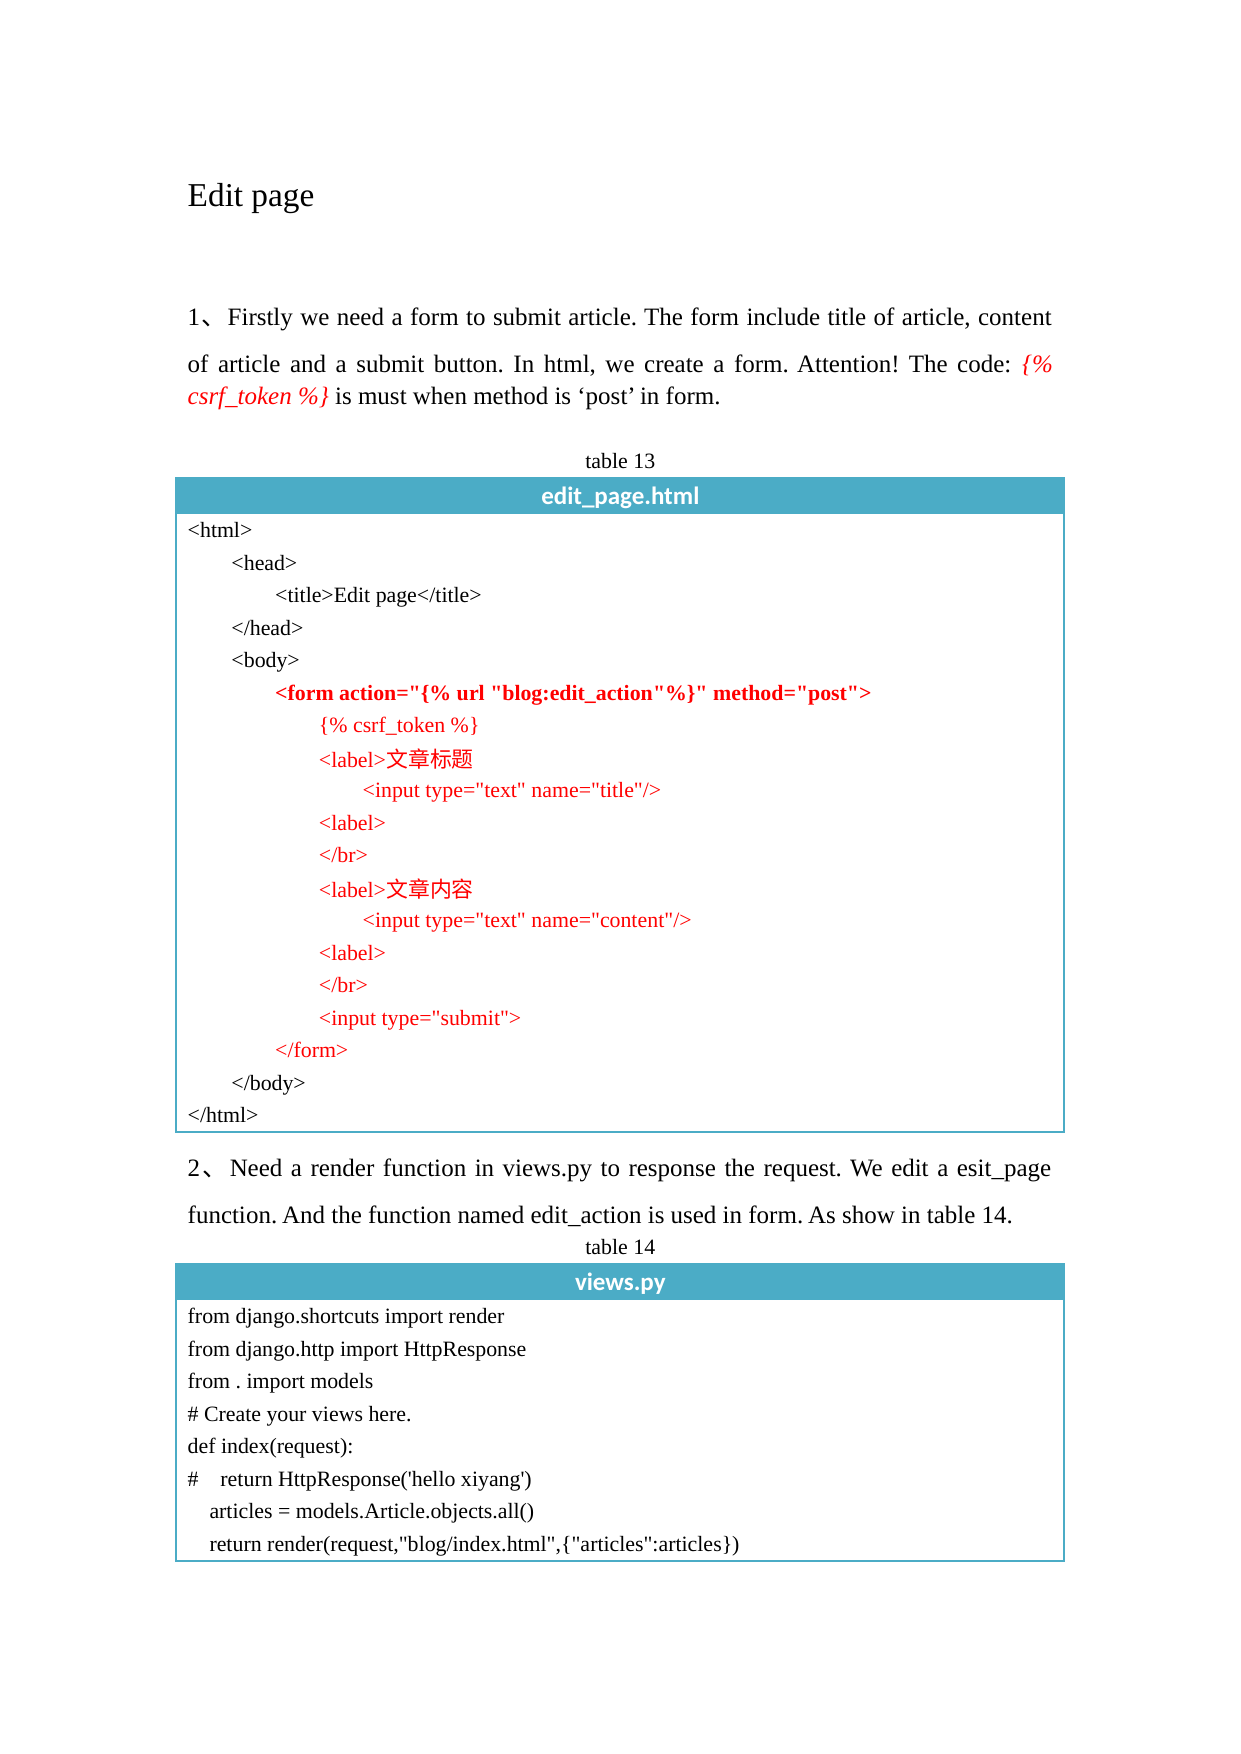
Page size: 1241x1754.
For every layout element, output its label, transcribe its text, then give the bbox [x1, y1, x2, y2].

table_header views.py [177, 1265, 1063, 1298]
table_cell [177, 1300, 1063, 1560]
text table 13 [187, 444, 1053, 477]
table_header edit_page.html [177, 479, 1063, 512]
text table 14 [187, 1231, 1053, 1263]
text 2、Need a render function in views.py to response the request. We edit a esit_page function. And the function named edit_action is used in form. As show in table 14. [187, 1133, 1053, 1231]
subtitle Edit page [187, 162, 1053, 227]
text 1、Firstly we need a form to submit article. The form include title of article, content of article and a submit button. In html, we create a form. Attention! The code: {% csrf_token %} is must when method is ‘post’ in form. [187, 282, 1053, 412]
table_cell <html> <head> <title>Edit page</title> </head> <body> <form action="{% url "blog:edit_action"%}" method="post"> {% csrf_token %} <label>文章标题 <input type="text" name="title"/> <label> </br> <label>文章内容 <input type="text" name="content"/> <label> </br> <input type="submit"> </form> </body> </html> [177, 514, 1063, 1131]
